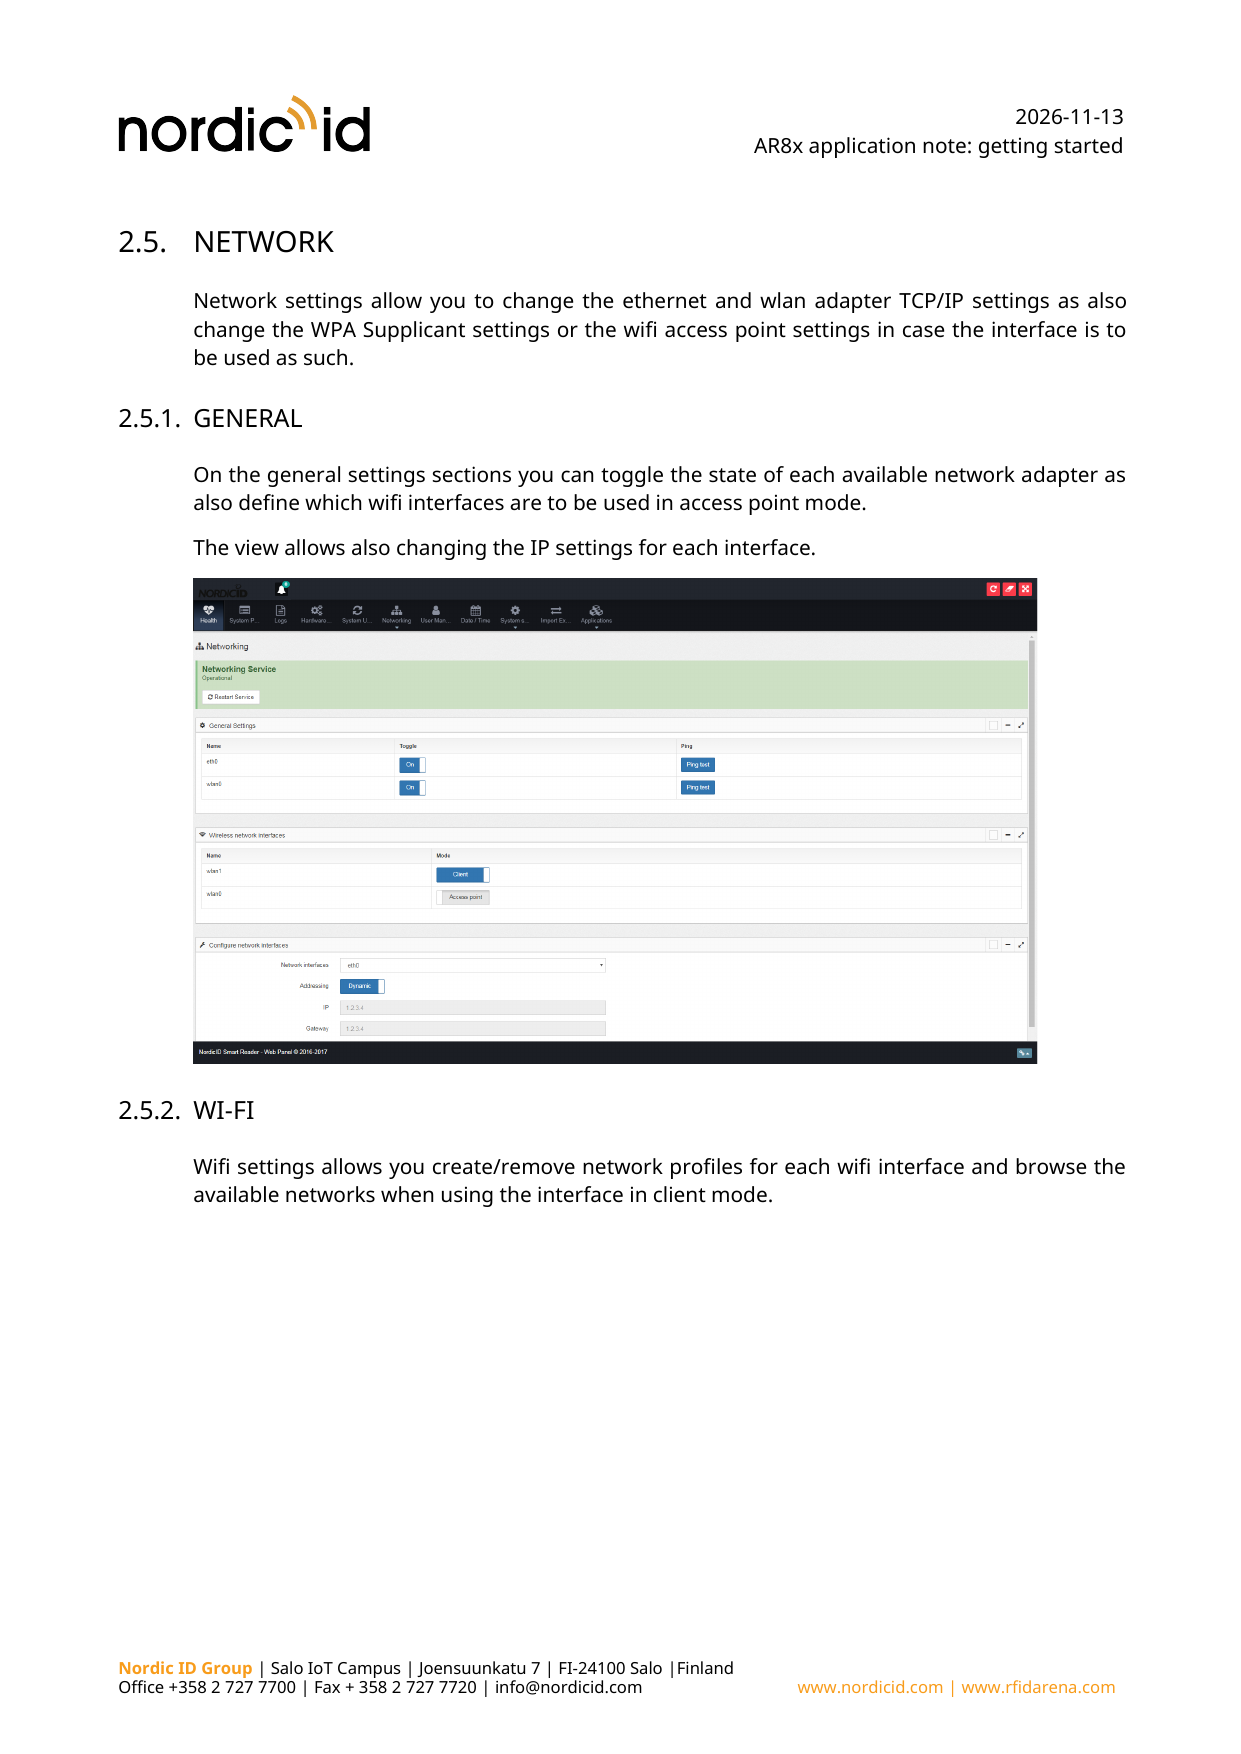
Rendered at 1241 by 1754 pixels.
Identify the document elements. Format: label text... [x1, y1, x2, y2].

subtitle NETWORK [118, 222, 1128, 261]
subtitle Wi-fi [118, 1093, 1128, 1127]
text On the general settings sections you can toggle the state of each available network adapter as also define which wifi interfaces are to be used in access point mode. [193, 460, 1128, 517]
picture [193, 578, 1038, 1064]
text Network settings allow you to change the ethernet and wlan adapter TCP/IP settings as also change the WPA Supplicant settings or the wifi access point settings in case the interface is to be used as such. [193, 286, 1128, 372]
text The view allows also changing the IP settings for each interface. [193, 533, 1128, 562]
text Wifi settings allows you create/remove network profiles for each wifi interface and browse the available networks when using the interface in client mode. [193, 1152, 1128, 1209]
subtitle General [118, 401, 1128, 435]
picture [118, 95, 370, 152]
